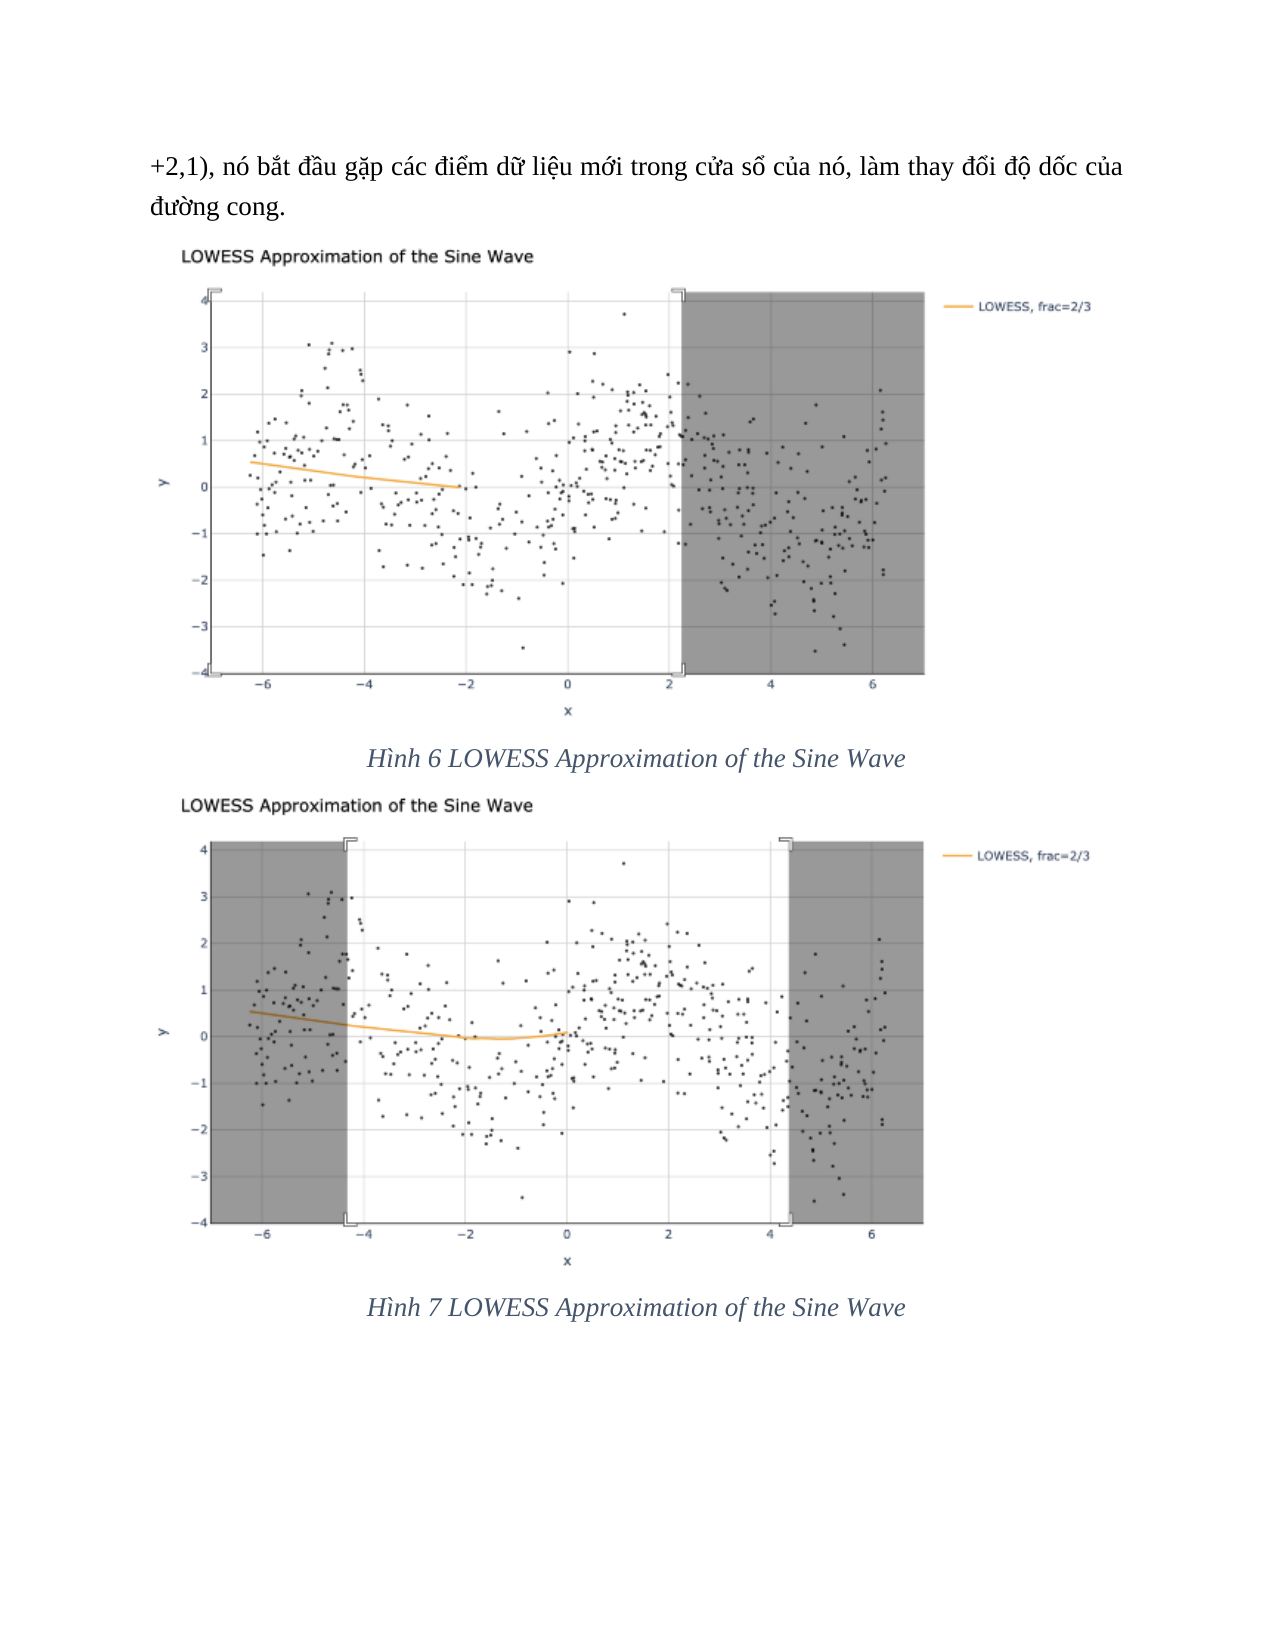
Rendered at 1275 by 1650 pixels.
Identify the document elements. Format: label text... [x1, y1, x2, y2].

picture [150, 243, 1095, 721]
picture [150, 793, 1095, 1270]
text Hình 7 LOWESS Approximation of the Sine Wave [150, 1291, 1125, 1322]
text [150, 150, 1125, 222]
text Hình 6 LOWESS Approximation of the Sine Wave [150, 742, 1125, 773]
